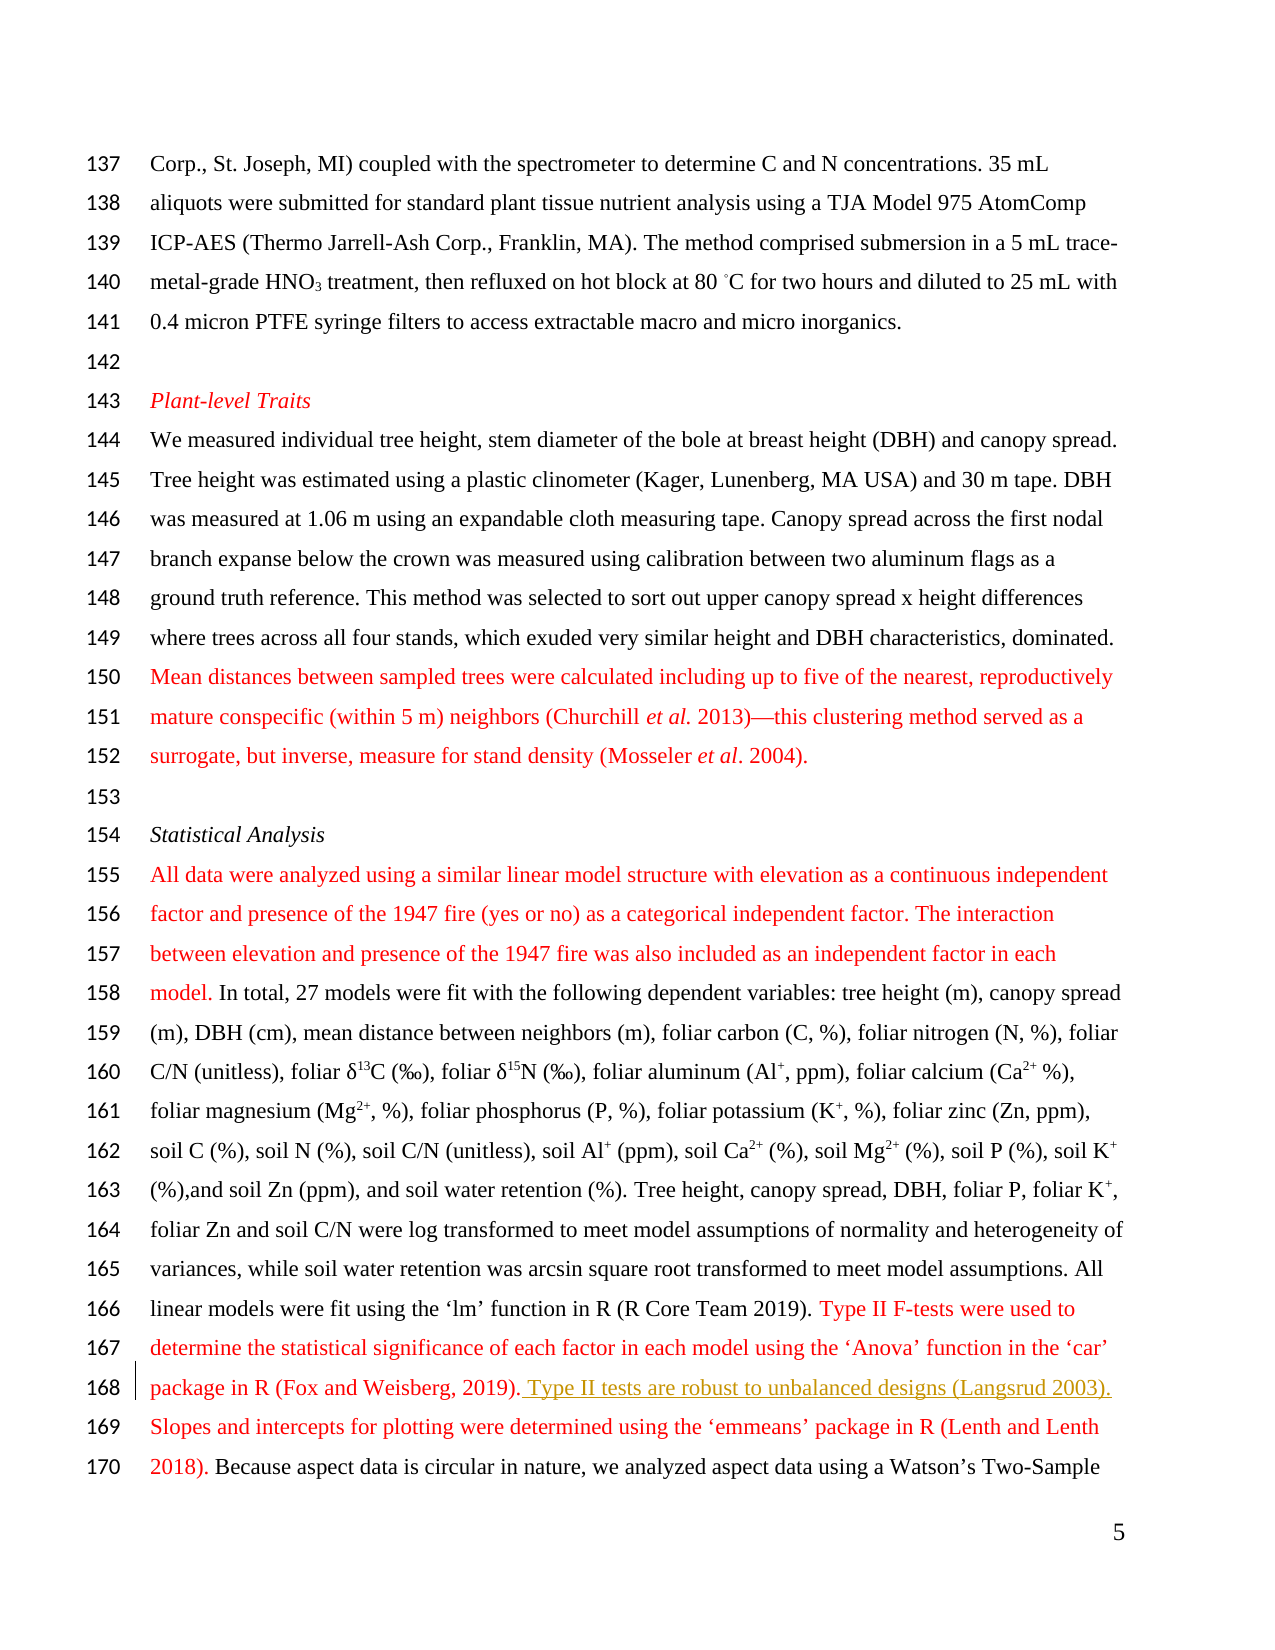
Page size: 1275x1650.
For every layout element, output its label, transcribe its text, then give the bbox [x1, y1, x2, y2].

text We measured individual tree height, stem diameter of the bole at breast height (DBH) and canopy spread. Tree height was estimated using a plastic clinometer (Kager, Lunenberg, MA USA) and 30 m tape. DBH was measured at 1.06 m using an expandable cloth measuring tape. Canopy spread across the first nodal branch expanse below the crown was measured using calibration between two aluminum flags as a ground truth reference. This method was selected to sort out upper canopy spread x height differences where trees across all four stands, which exuded very similar height and DBH characteristics, dominated. Mean distances between sampled trees were calculated including up to five of the nearest, reproductively mature conspecific (within 5 m) neighbors (Churchill et al. 2013)—this clustering method served as a surrogate, but inverse, measure for stand density (Mosseler et al. 2004). [150, 426, 1125, 768]
text Statistical Analysis [150, 821, 1124, 847]
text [150, 150, 1125, 334]
text Plant-level Traits [150, 387, 1125, 413]
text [150, 861, 1125, 1479]
